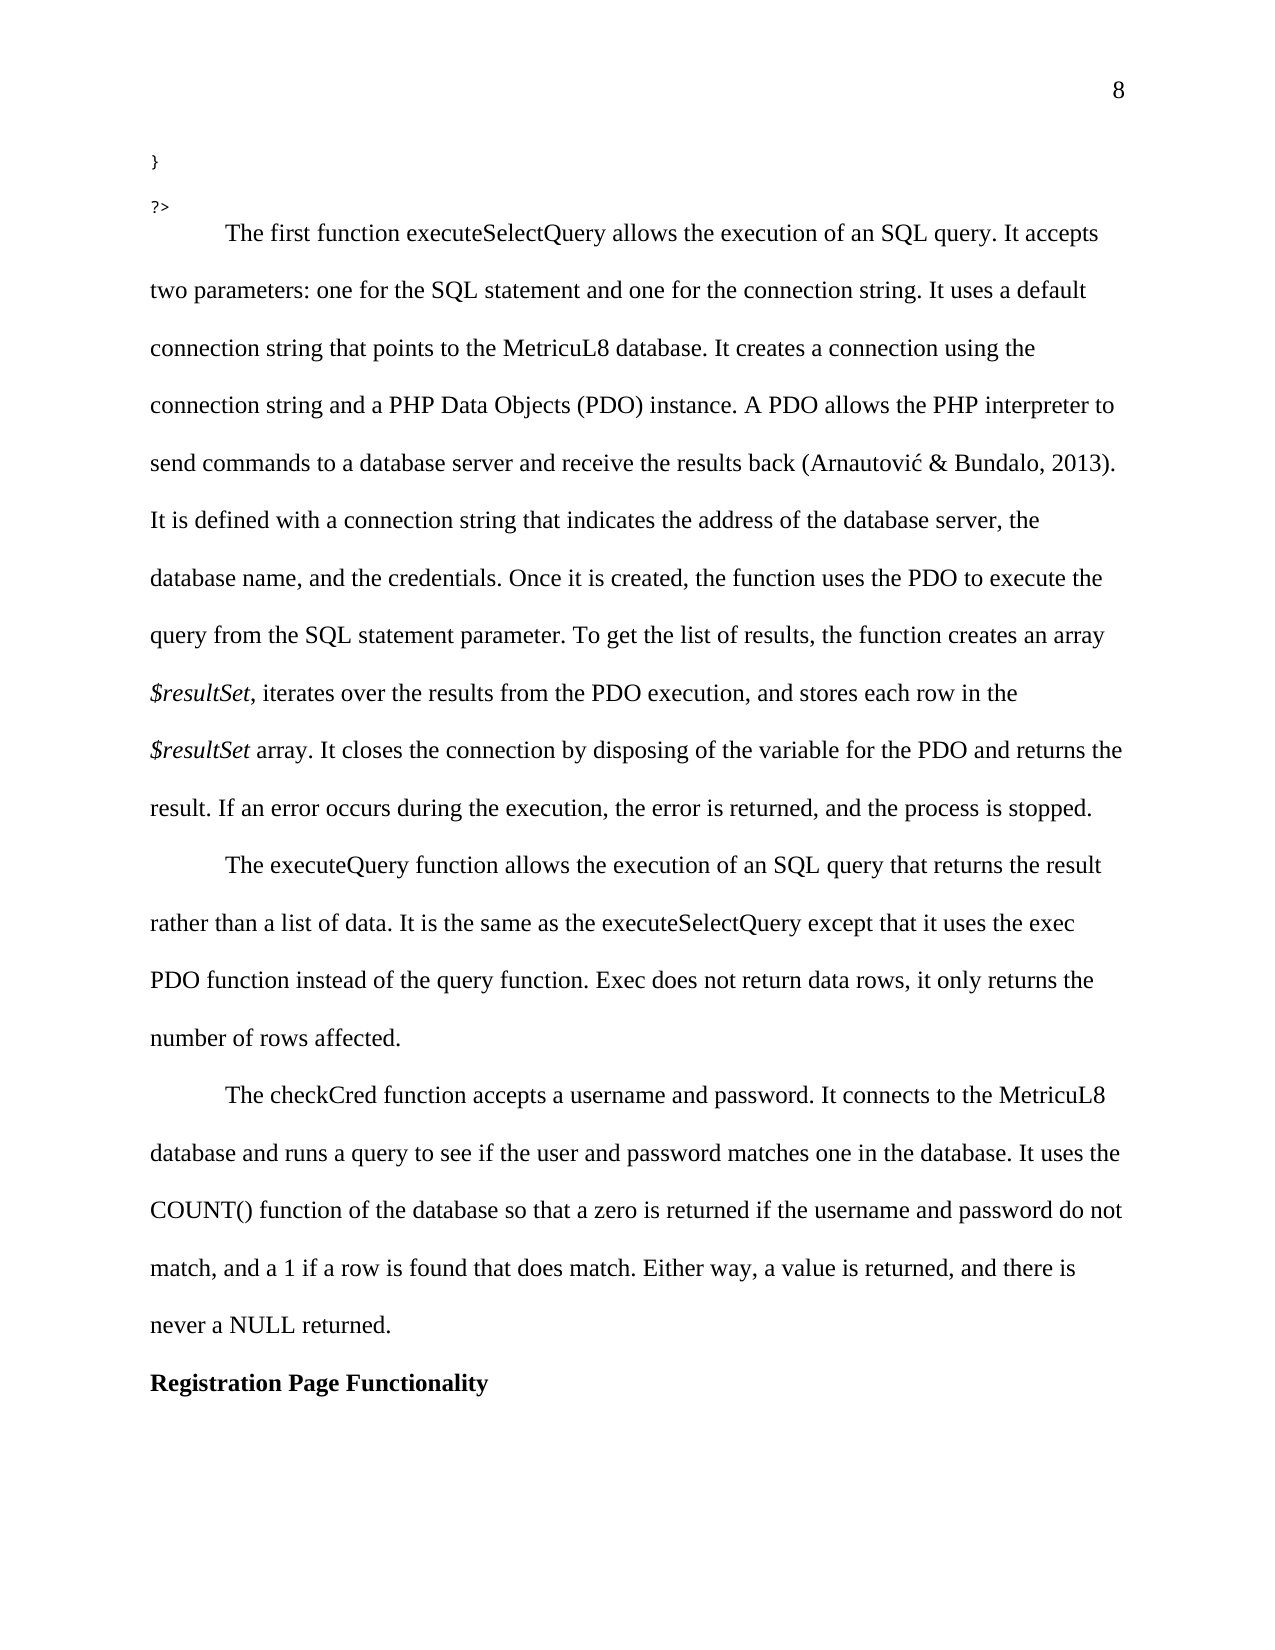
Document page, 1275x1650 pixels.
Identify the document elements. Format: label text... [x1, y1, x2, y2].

text The checkCred function accepts a username and password. It connects to the MetricuL8 database and runs a query to see if the user and password matches one in the database. It uses the COUNT() function of the database so that a zero is returned if the username and password do not match, and a 1 if a row is found that does match. Either way, a value is returned, and there is never a NULL returned. [150, 1081, 1125, 1339]
text } [150, 150, 1125, 173]
text Registration Page Functionality [150, 1368, 1125, 1397]
text ?> [150, 195, 1125, 218]
text The executeQuery function allows the execution of an SQL query that returns the result rather than a list of data. It is the same as the executeSelectQuery except that it uses the exec PDO function instead of the query function. Exec does not return data rows, it only returns the number of rows affected. [150, 851, 1125, 1052]
text The first function executeSelectQuery allows the execution of an SQL query. It accepts two parameters: one for the SQL statement and one for the connection string. It uses a default connection string that points to the MetricuL8 database. It creates a connection using the connection string and a PHP Data Objects (PDO) instance. A PDO allows the PHP interpreter to send commands to a database server and receive the results back (Arnautović & Bundalo, 2013). It is defined with a connection string that indicates the address of the database server, the database name, and the credentials. Once it is created, the function uses the PDO to execute the query from the SQL statement parameter. To get the list of results, the function creates an array $resultSet, iterates over the results from the PDO execution, and stores each row in the $resultSet array. It closes the connection by disposing of the variable for the PDO and returns the result. If an error occurs during the execution, the error is returned, and the process is stopped. [150, 218, 1125, 822]
